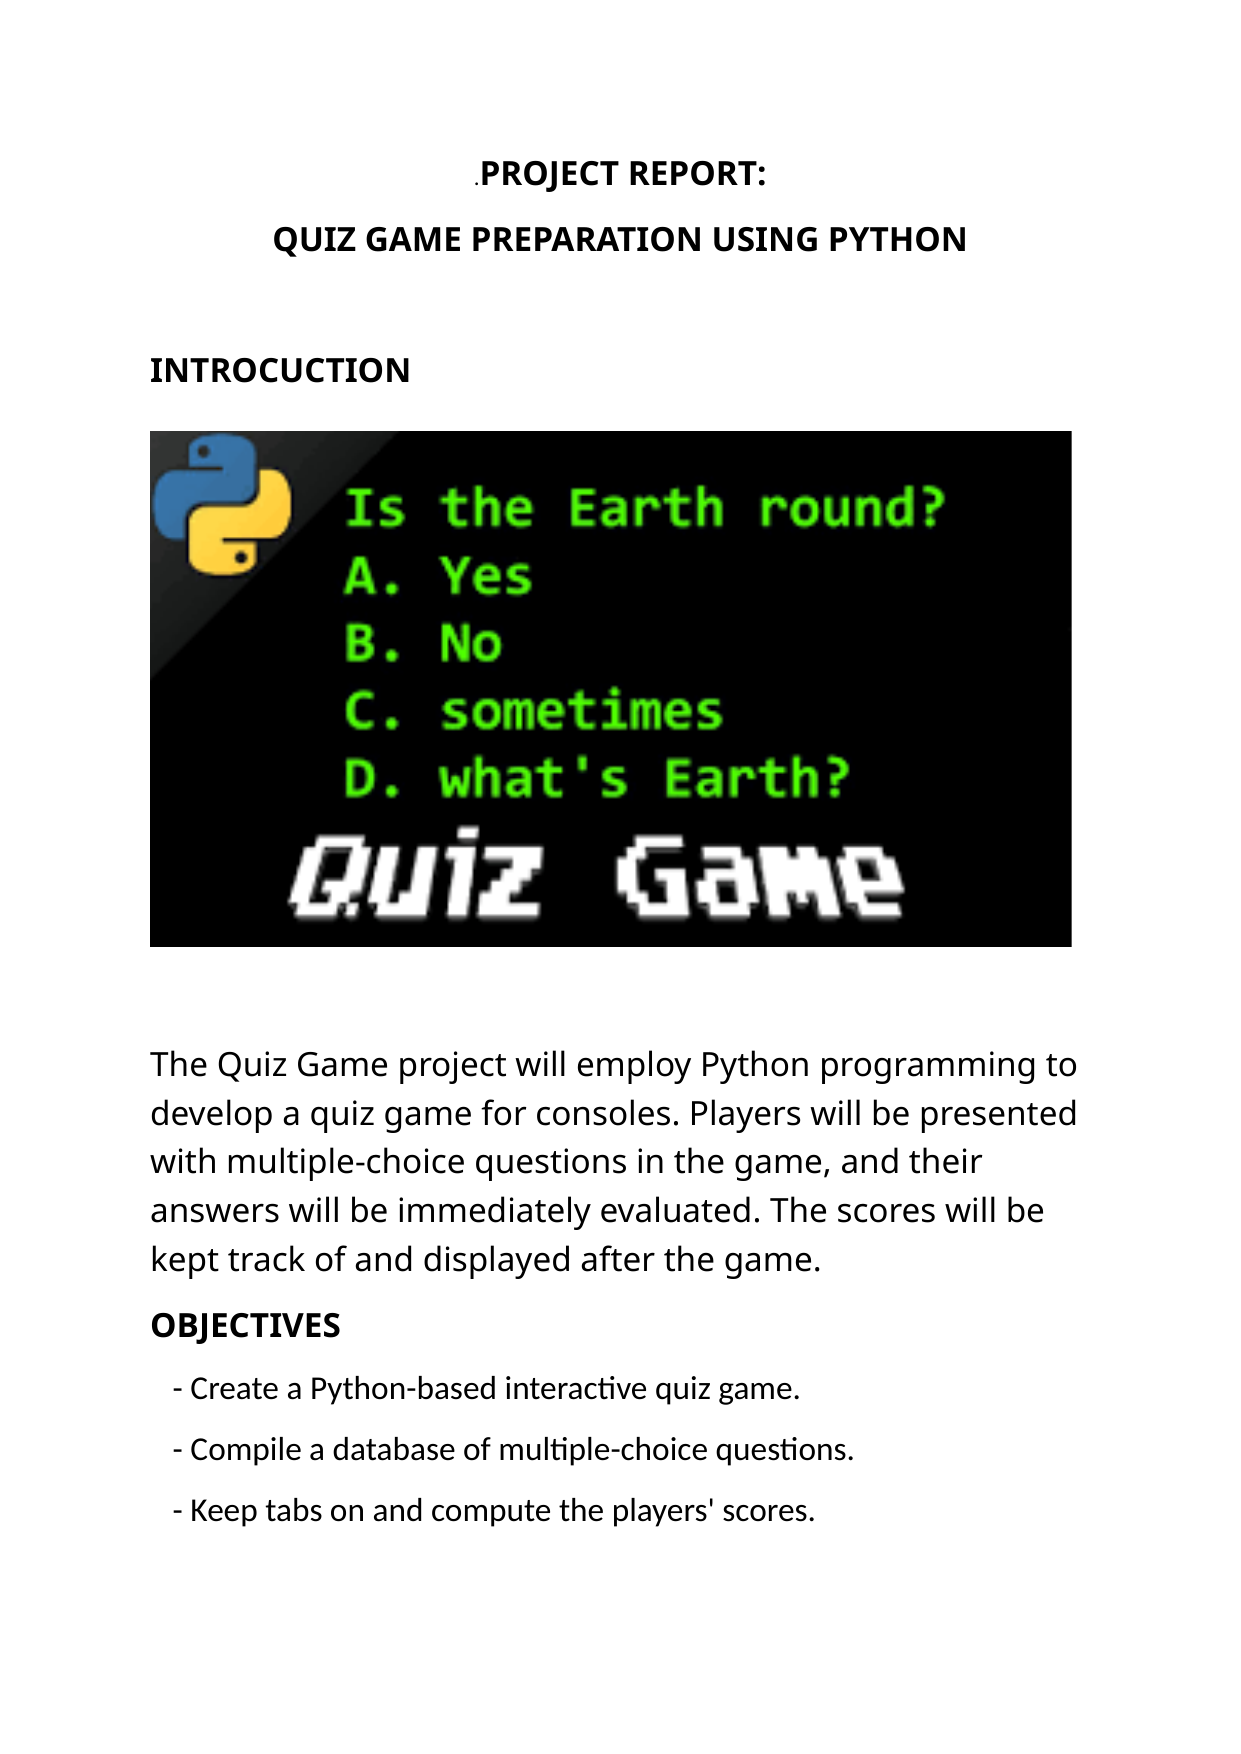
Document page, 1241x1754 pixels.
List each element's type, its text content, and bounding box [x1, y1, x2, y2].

text .PROJECT REPORT: [150, 150, 1090, 195]
text QUIZ GAME PREPARATION USING PYTHON [150, 216, 1090, 261]
text INTROCUCTION [150, 347, 1090, 392]
text - Keep tabs on and compute the players' scores. [150, 1489, 1090, 1529]
text OBJECTIVES [150, 1302, 1090, 1347]
text The Quiz Game project will employ Python programming to develop a quiz game for consoles. Players will be presented with multiple-choice questions in the game, and their answers will be immediately evaluated. The scores will be kept track of and displayed after the game. [150, 1040, 1090, 1282]
text - Compile a database of multiple-choice questions. [150, 1428, 1090, 1469]
text - Create a Python-based interactive quiz game. [150, 1367, 1090, 1408]
picture [150, 431, 1072, 947]
